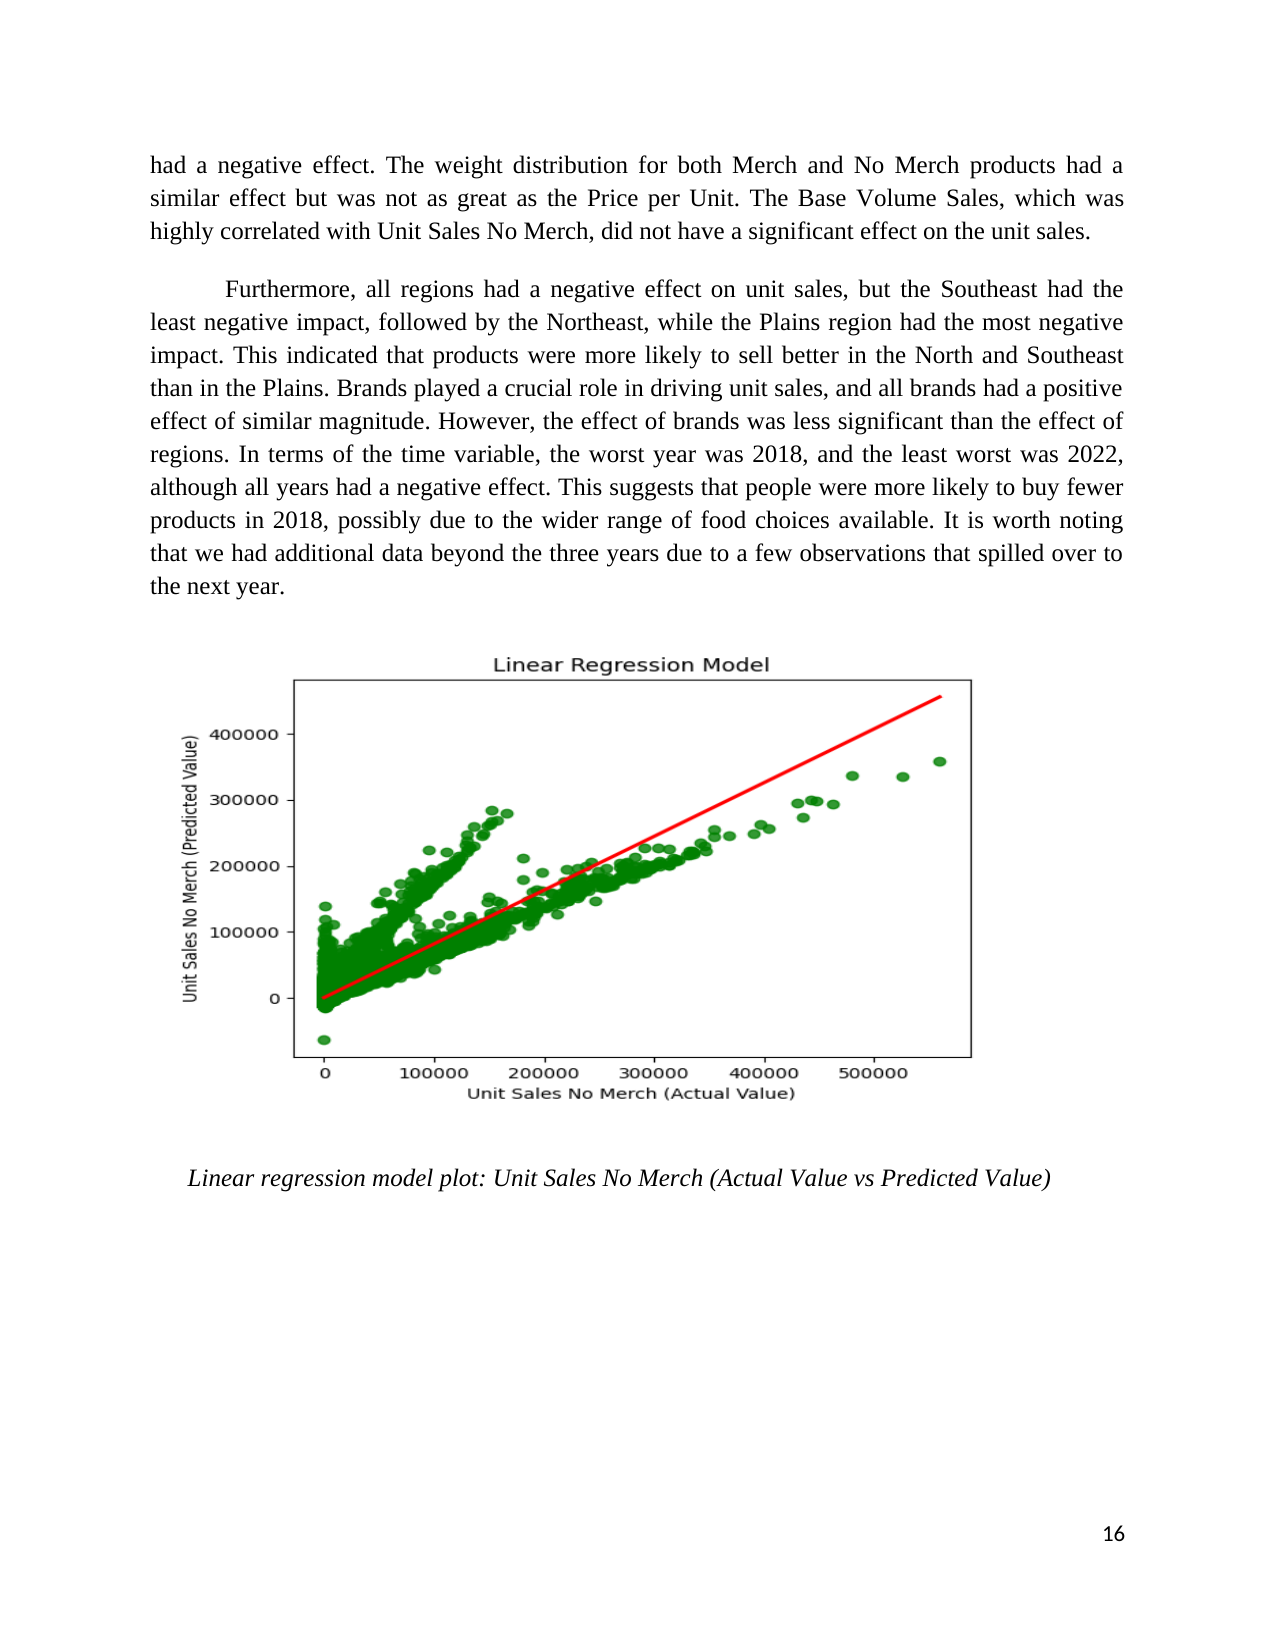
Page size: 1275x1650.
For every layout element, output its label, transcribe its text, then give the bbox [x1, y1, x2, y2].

picture [168, 648, 983, 1111]
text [150, 150, 1125, 245]
text Furthermore, all regions had a negative effect on unit sales, but the Southeast had the least negative impact, followed by the Northeast, while the Plains region had the most negative impact. This indicated that products were more likely to sell better in the North and Southeast than in the Plains. Brands played a crucial role in driving unit sales, and all brands had a positive effect of similar magnitude. However, the effect of brands was less significant than the effect of regions. In terms of the time variable, the worst year was 2018, and the least worst was 2022, although all years had a negative effect. This suggests that people were more likely to buy fewer products in 2018, possibly due to the wider range of food choices available. It is worth noting that we had additional data beyond the three years due to a few observations that spilled over to the next year. [150, 274, 1125, 600]
